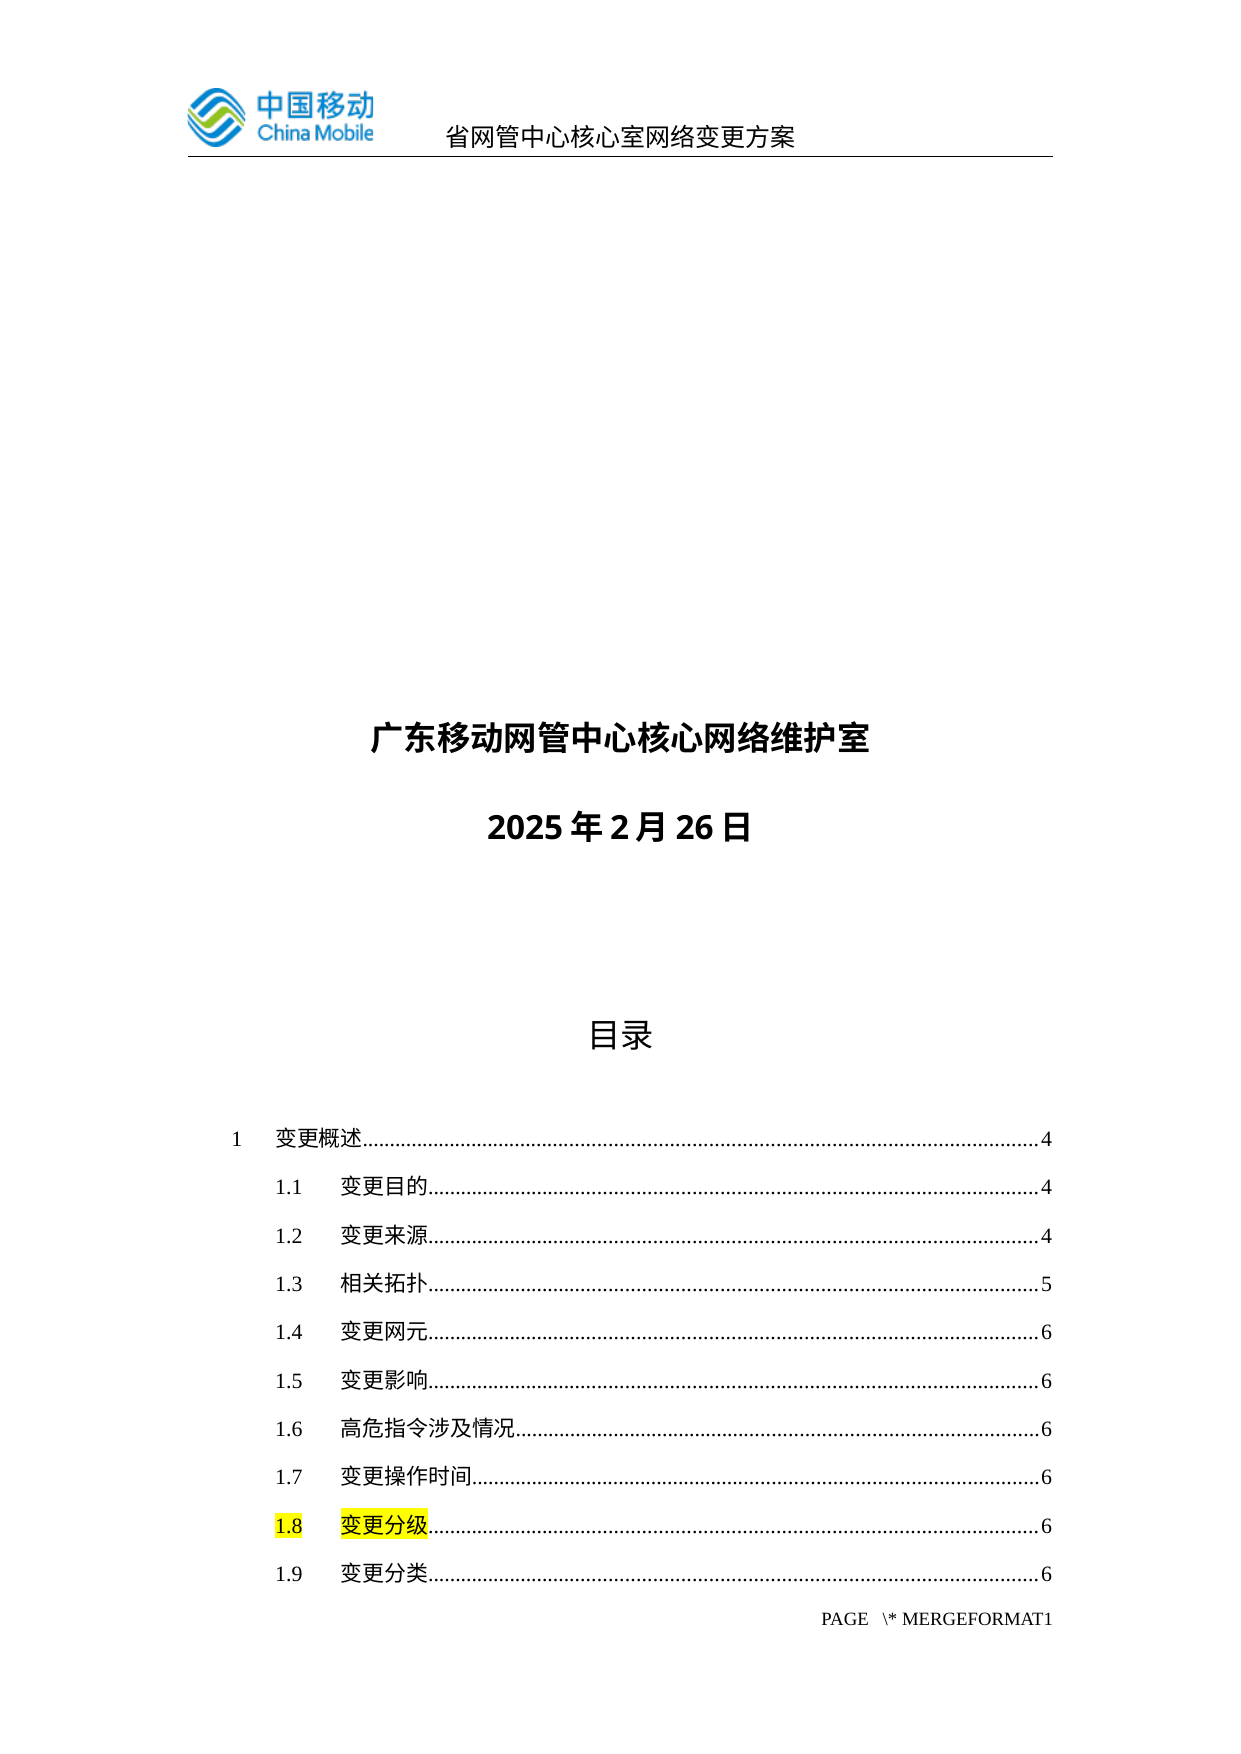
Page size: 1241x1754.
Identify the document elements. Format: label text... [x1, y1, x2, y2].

text 1.3 相关拓扑 5 [231, 1266, 1053, 1298]
text 1.9 变更分类 6 [231, 1556, 1053, 1588]
text 1.2 变更来源 4 [231, 1217, 1053, 1250]
text 2025年2月26日 [187, 792, 1053, 857]
text 1.7 变更操作时间 6 [231, 1459, 1053, 1491]
picture [187, 88, 374, 147]
text 1.8 变更分级 6 [231, 1507, 1053, 1540]
text 目录 [187, 1000, 1053, 1065]
text 1 变更概述 4 [187, 1121, 1053, 1153]
text 1.5 变更影响 6 [231, 1362, 1053, 1395]
text 广东移动网管中心核心网络维护室 [187, 703, 1053, 768]
text 1.1 变更目的 4 [231, 1169, 1053, 1201]
text 1.4 变更网元 6 [231, 1314, 1053, 1346]
text 1.6 高危指令涉及情况 6 [231, 1411, 1053, 1443]
